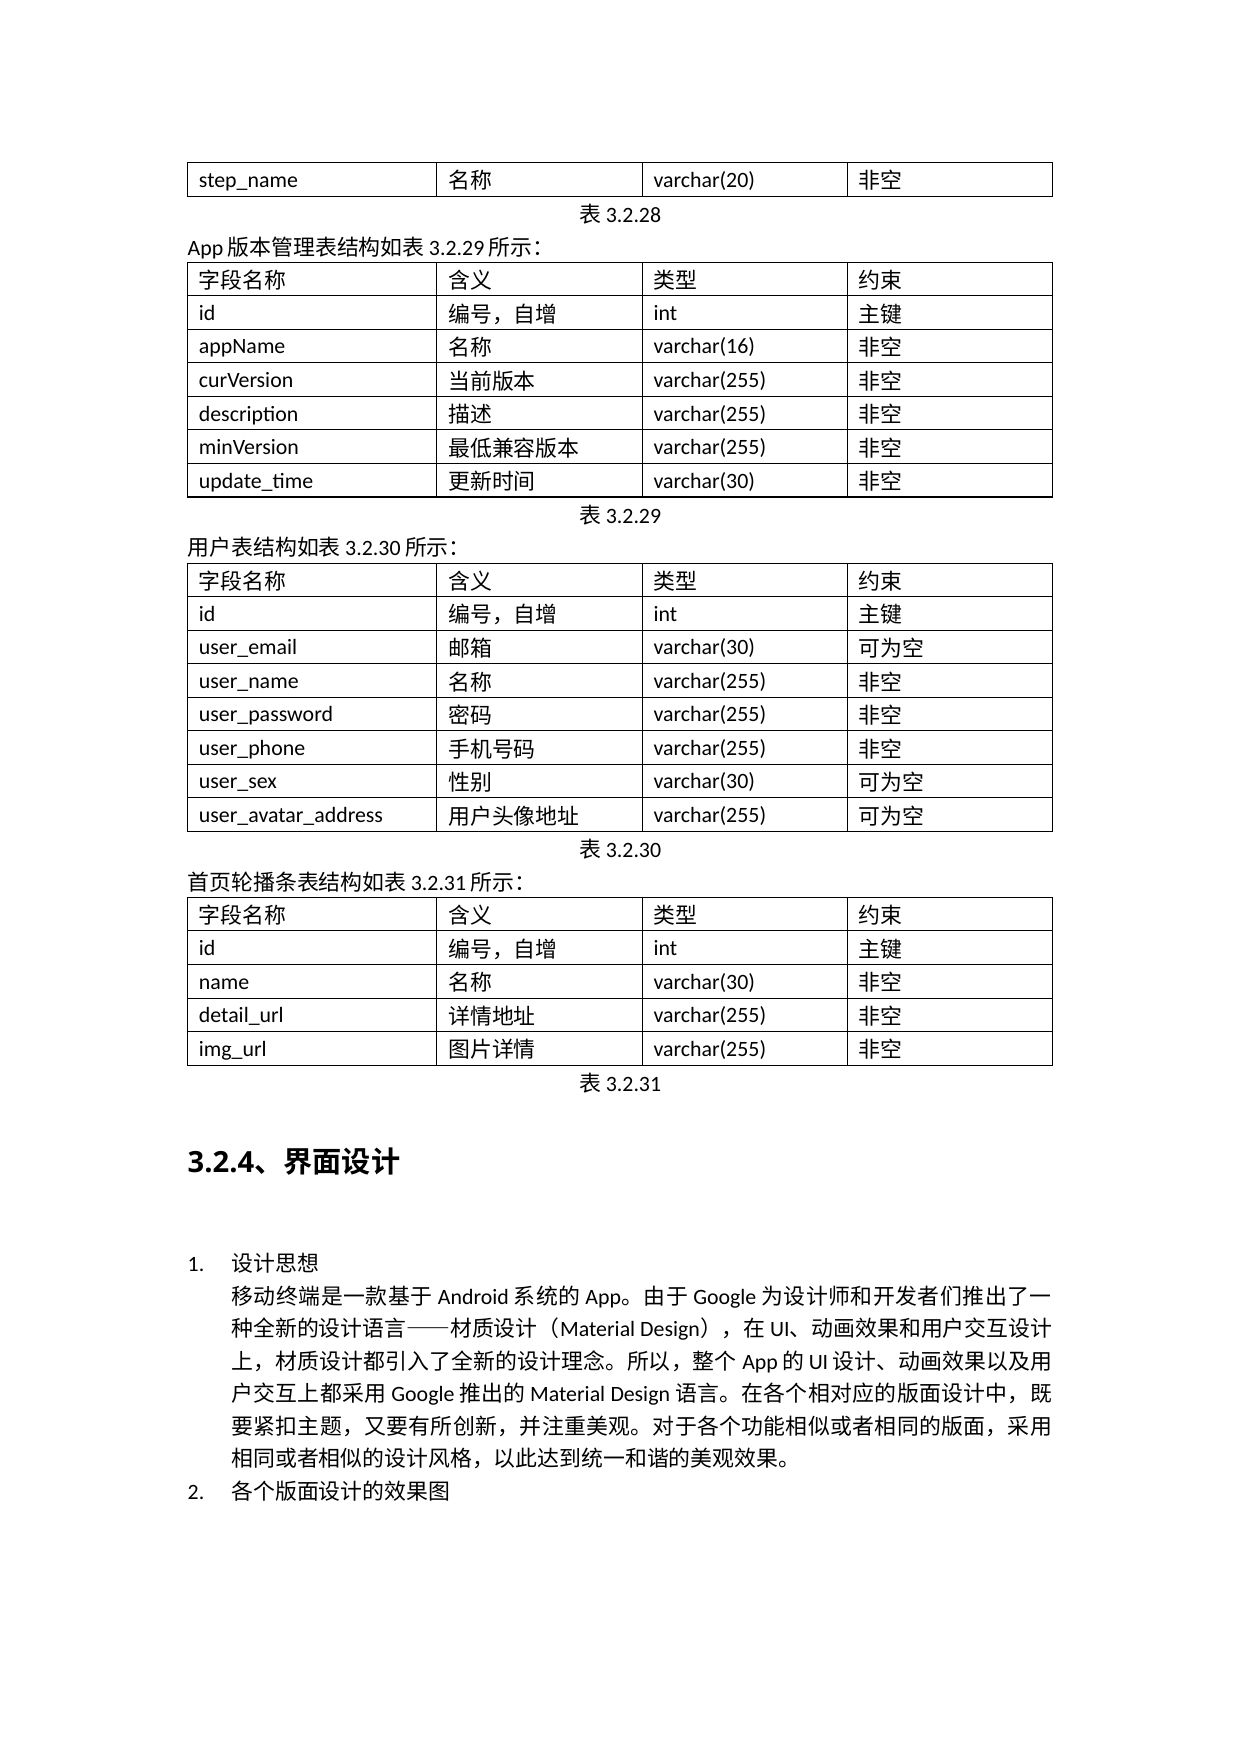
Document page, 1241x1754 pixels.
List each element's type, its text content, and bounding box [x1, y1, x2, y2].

table_cell varchar(255) [643, 731, 847, 764]
table_cell user_name [188, 664, 436, 697]
table_header 含义 [437, 564, 642, 596]
table_cell 主键 [848, 296, 1052, 329]
table_cell minVersion [188, 430, 436, 463]
table_cell 名称 [437, 163, 642, 196]
table_cell 非空 [848, 330, 1052, 362]
table_cell varchar(30) [643, 965, 847, 997]
table_cell update_time [188, 464, 436, 496]
table_cell 编号，自增 [437, 931, 642, 964]
text App版本管理表结构如表3.2.29所示： [187, 229, 1053, 262]
table_cell id [188, 931, 436, 964]
table_cell user_email [188, 631, 436, 663]
table_cell 最低兼容版本 [437, 430, 642, 463]
table_cell user_phone [188, 731, 436, 764]
table_header 字段名称 [188, 263, 436, 295]
table_cell 更新时间 [437, 464, 642, 496]
table_cell 主键 [848, 931, 1052, 964]
table_cell 性别 [437, 765, 642, 797]
table_cell 非空 [848, 363, 1052, 396]
table_cell 编号，自增 [437, 597, 642, 629]
table_header 约束 [848, 898, 1052, 930]
table_cell int [643, 931, 847, 964]
subtitle 3.2.4、界面设计 [187, 1127, 1053, 1192]
table_cell varchar(30) [643, 464, 847, 496]
table_cell int [643, 597, 847, 629]
list 设计思想 移动终端是一款基于Android系统的App。由于Google为设计师和开发者们推出了一种全新的设计语言——材质设计（Material Design），在UI、动画效果和用户交互设计上，材质设计都引入了全新的设计理念。所以，整个App的UI设计、动画效果以及用户交互上都采用Google推出的Material Design语言。在各个相对应的版面设计中，既要紧扣主题，又要有所创新，并注重美观。对于各个功能相似或者相同的版面，采用相同或者相似的设计风格，以此达到统一和谐的美观效果。 [187, 1246, 1053, 1473]
table_header 类型 [643, 263, 847, 295]
table_cell detail_url [188, 999, 436, 1031]
table_cell 非空 [848, 397, 1052, 429]
text 用户表结构如表3.2.30所示： [187, 530, 1053, 562]
table_cell 可为空 [848, 798, 1052, 831]
table_cell 非空 [848, 999, 1052, 1031]
table_cell 名称 [437, 965, 642, 997]
table_cell 名称 [437, 664, 642, 697]
table_cell id [188, 296, 436, 329]
table_cell 编号，自增 [437, 296, 642, 329]
table_cell 非空 [848, 731, 1052, 764]
table_cell 非空 [848, 664, 1052, 697]
table_cell img_url [188, 1032, 436, 1064]
text 表3.2.29 [187, 498, 1053, 530]
table_header 约束 [848, 564, 1052, 596]
table_cell varchar(30) [643, 631, 847, 663]
list 各个版面设计的效果图 [187, 1473, 1053, 1506]
table_cell varchar(255) [643, 397, 847, 429]
table_cell varchar(255) [643, 698, 847, 730]
table_cell varchar(255) [643, 798, 847, 831]
text 首页轮播条表结构如表3.2.31所示： [187, 864, 1053, 897]
table_cell varchar(255) [643, 363, 847, 396]
table_cell varchar(255) [643, 1032, 847, 1064]
table_cell step_name [188, 163, 436, 196]
table_cell description [188, 397, 436, 429]
table_cell varchar(255) [643, 430, 847, 463]
table_header 字段名称 [188, 564, 436, 596]
table_cell 可为空 [848, 765, 1052, 797]
table_cell 邮箱 [437, 631, 642, 663]
table_cell varchar(30) [643, 765, 847, 797]
table_cell 描述 [437, 397, 642, 429]
table_cell 可为空 [848, 631, 1052, 663]
table_cell 非空 [848, 430, 1052, 463]
table_cell id [188, 597, 436, 629]
table_cell 主键 [848, 597, 1052, 629]
table_cell user_password [188, 698, 436, 730]
table_header 约束 [848, 263, 1052, 295]
table_cell varchar(255) [643, 664, 847, 697]
table_header 含义 [437, 263, 642, 295]
table_cell 非空 [848, 698, 1052, 730]
table_header 类型 [643, 564, 847, 596]
table_cell varchar(20) [643, 163, 847, 196]
text 表3.2.28 [187, 197, 1053, 229]
table_cell 当前版本 [437, 363, 642, 396]
table_cell user_sex [188, 765, 436, 797]
text 表3.2.31 [187, 1066, 1053, 1098]
table_header 类型 [643, 898, 847, 930]
table_cell 非空 [848, 163, 1052, 196]
table_cell 名称 [437, 330, 642, 362]
text 表3.2.30 [187, 832, 1053, 864]
table_cell 非空 [848, 464, 1052, 496]
table_cell name [188, 965, 436, 997]
table_cell 非空 [848, 965, 1052, 997]
table_header 字段名称 [188, 898, 436, 930]
table_cell 详情地址 [437, 999, 642, 1031]
table_cell 密码 [437, 698, 642, 730]
table_cell 手机号码 [437, 731, 642, 764]
table_cell varchar(255) [643, 999, 847, 1031]
table_cell 图片详情 [437, 1032, 642, 1064]
table_cell 用户头像地址 [437, 798, 642, 831]
table_cell int [643, 296, 847, 329]
table_cell 非空 [848, 1032, 1052, 1064]
table_cell varchar(16) [643, 330, 847, 362]
table_cell appName [188, 330, 436, 362]
table_cell user_avatar_address [188, 798, 436, 831]
table_header 含义 [437, 898, 642, 930]
table_cell curVersion [188, 363, 436, 396]
